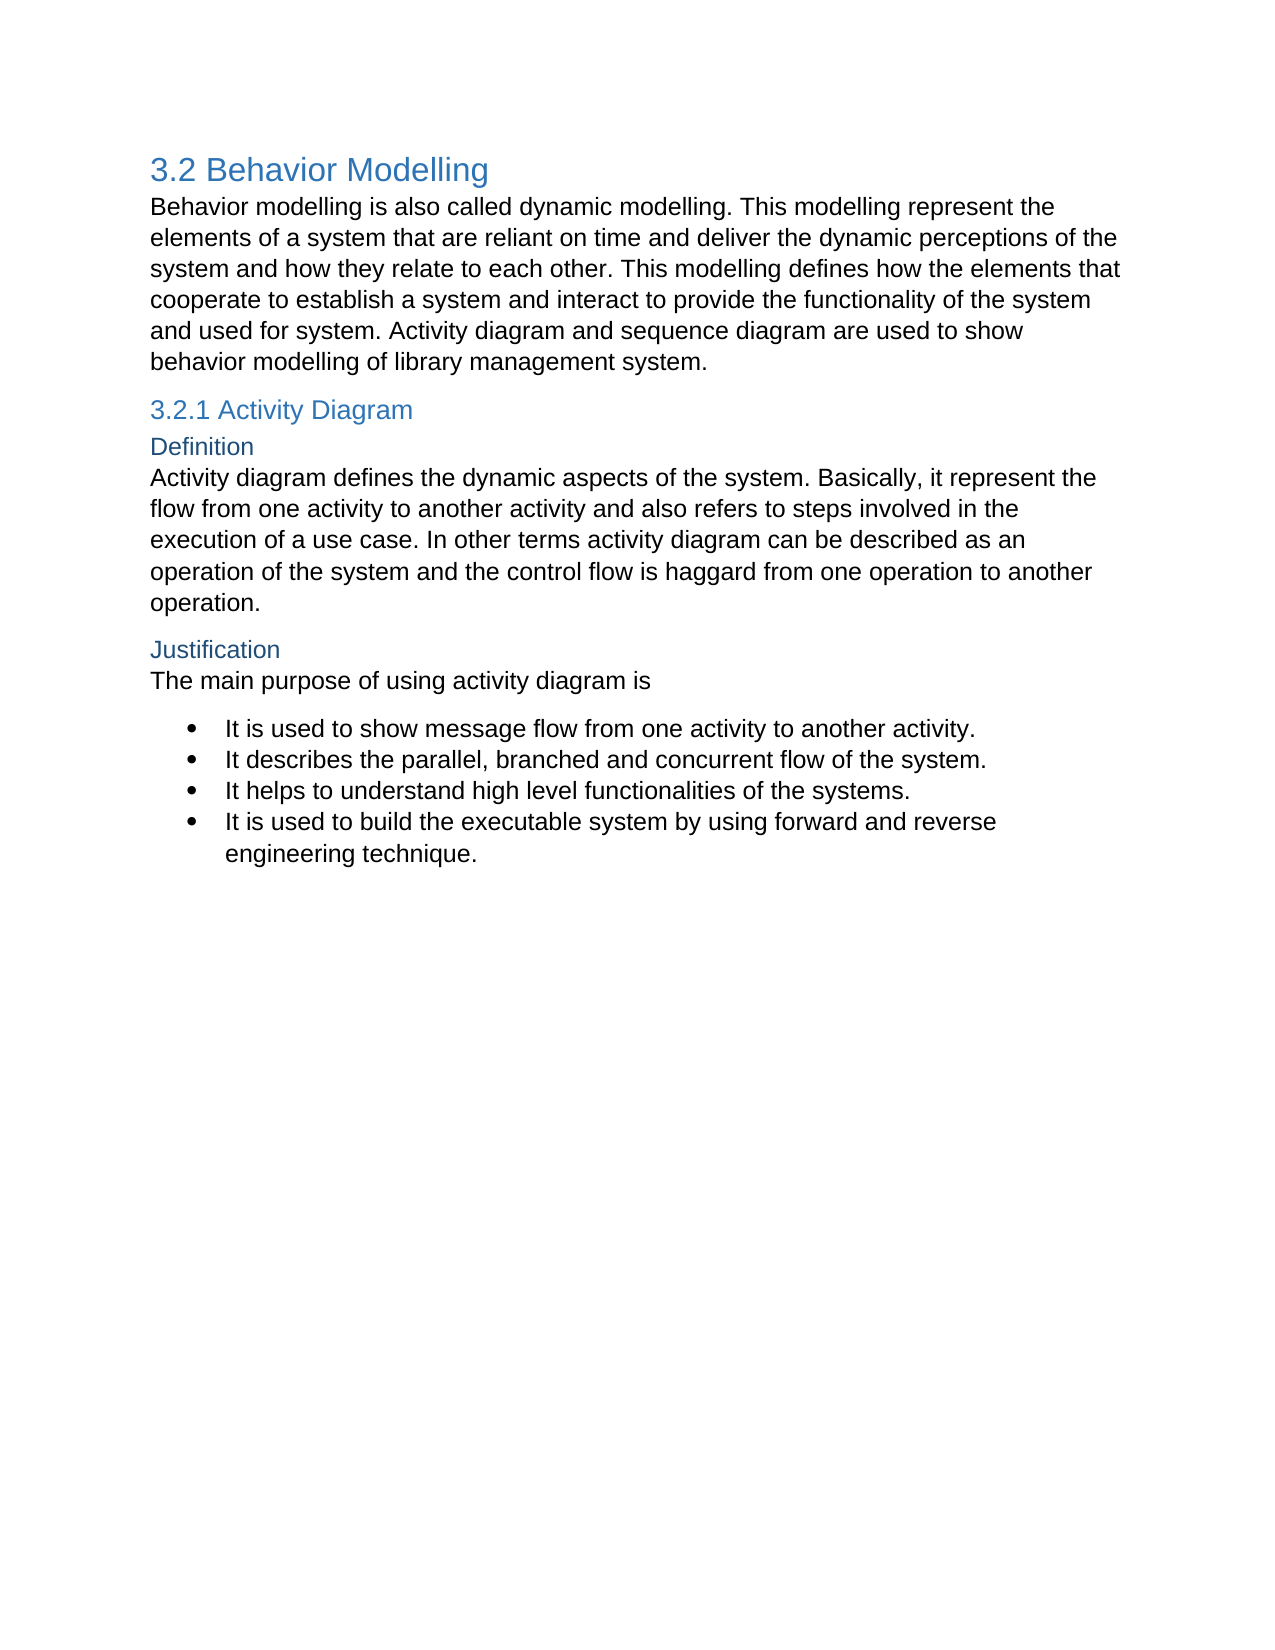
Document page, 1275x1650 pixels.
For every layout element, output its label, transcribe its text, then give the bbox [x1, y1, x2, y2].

text Behavior modelling is also called dynamic modelling. This modelling represent the elements of a system that are reliant on time and deliver the dynamic perceptions of the system and how they relate to each other. This modelling defines how the elements that cooperate to establish a system and interact to provide the functionality of the system and used for system. Activity diagram and sequence diagram are used to show behavior modelling of library management system. [150, 191, 1125, 375]
subtitle 3.2 Behavior Modelling [150, 150, 1125, 188]
list It describes the parallel, branched and concurrent flow of the system. [187, 745, 1125, 774]
subtitle Justification [150, 635, 1125, 664]
list It is used to show message flow from one activity to another activity. [187, 714, 1125, 743]
subtitle Definition [150, 432, 1125, 461]
list It is used to build the executable system by using forward and reverse engineering technique. [187, 807, 1125, 867]
list It helps to understand high level functionalities of the systems. [187, 776, 1125, 805]
subtitle 3.2.1 Activity Diagram [150, 394, 1125, 426]
text The main purpose of using activity diagram is [150, 666, 1125, 695]
text Activity diagram defines the dynamic aspects of the system. Basically, it represent the flow from one activity to another activity and also refers to steps involved in the execution of a use case. In other terms activity diagram can be described as an operation of the system and the control flow is haggard from one operation to another operation. [150, 463, 1125, 616]
